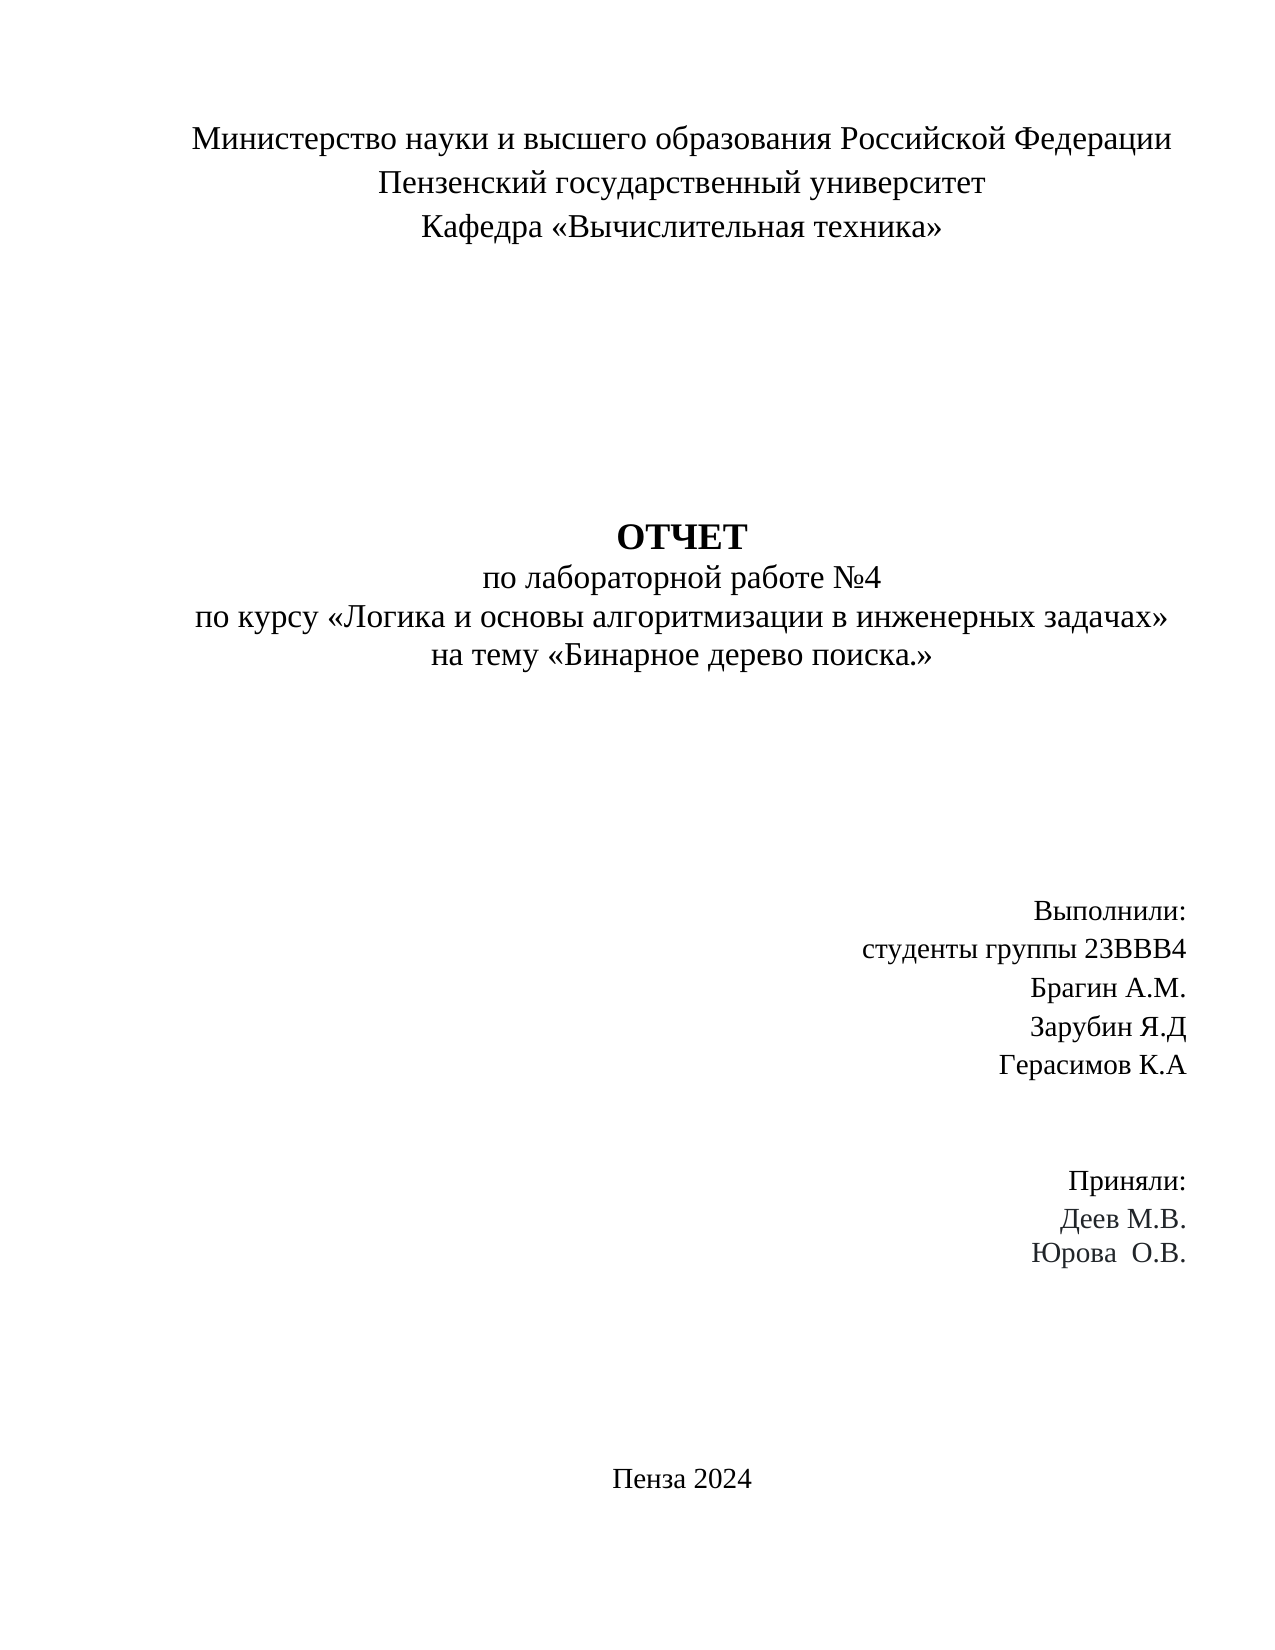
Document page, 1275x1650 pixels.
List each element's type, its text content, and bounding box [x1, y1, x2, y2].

text Юрова О.В. [177, 1235, 1186, 1268]
text Пенза 2024 [177, 1461, 1186, 1495]
text студенты группы 23ВВВ4 [177, 932, 1186, 965]
text по лабораторной работе №4 [177, 558, 1186, 596]
text Герасимов К.А [177, 1047, 1186, 1081]
text Деев М.В. [177, 1201, 1186, 1235]
text Министерство науки и высшего образования Российской Федерации [177, 118, 1186, 156]
text по курсу «Логика и основы алгоритмизации в инженерных задачах» [177, 596, 1186, 634]
text Пензенский государственный университет [177, 162, 1186, 201]
text на тему «Бинарное дерево поиска.» [177, 634, 1186, 673]
text Выполнили: [177, 893, 1186, 927]
text Зарубин Я.Д [177, 1009, 1186, 1042]
text Брагин А.М. [177, 970, 1186, 1004]
text Приняли: [177, 1163, 1186, 1196]
text Кафедра «Вычислительная техника» [177, 206, 1186, 244]
text ОТЧЕТ [177, 515, 1186, 558]
